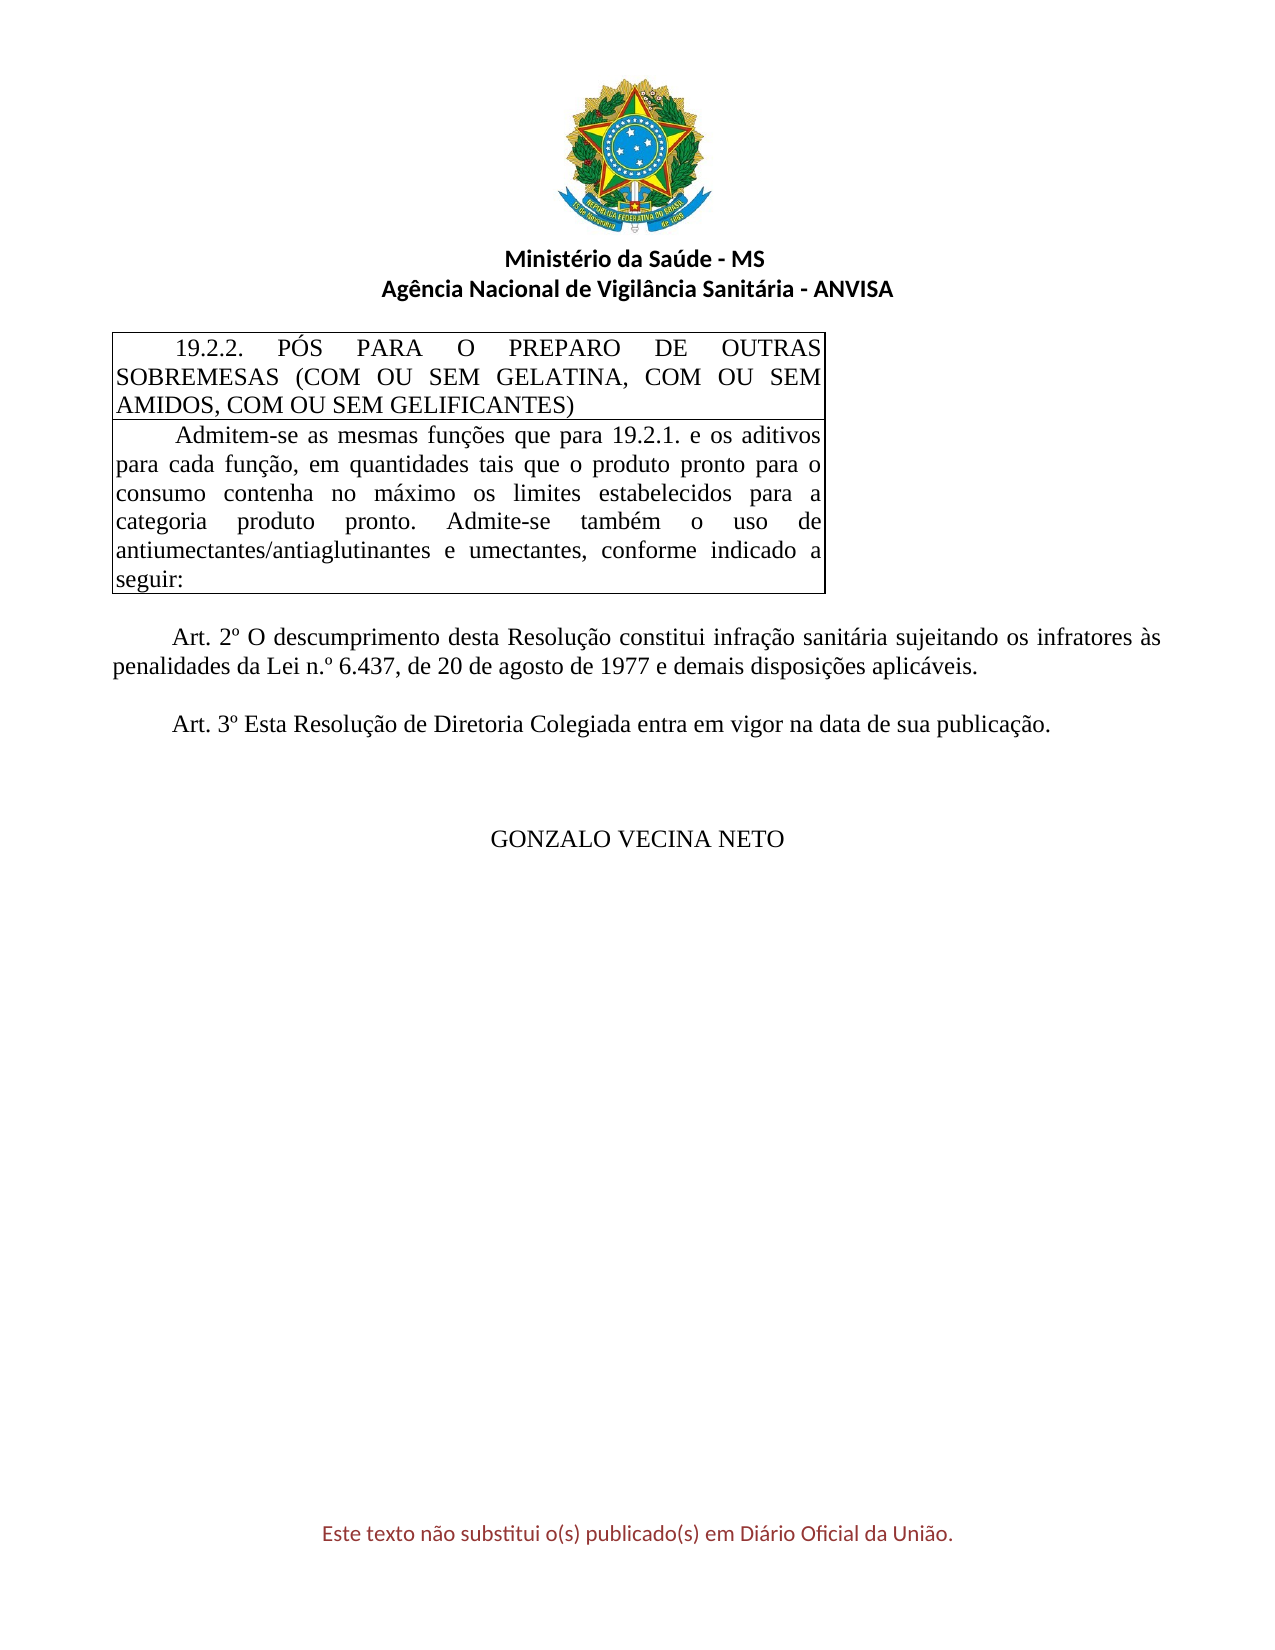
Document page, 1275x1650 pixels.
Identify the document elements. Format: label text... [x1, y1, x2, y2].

text Art. 3º Esta Resolução de Diretoria Colegiada entra em vigor na data de sua publicação. [112, 709, 1162, 737]
table_header 19.2.2. PÓS PARA O PREPARO DE OUTRAS SOBREMESAS (COM OU SEM GELATINA, COM OU SEM AMIDOS, COM OU SEM GELIFICANTES) [113, 333, 824, 419]
table_cell Admitem-se as mesmas funções que para 19.2.1. e os aditivos para cada função, em quantidades tais que o produto pronto para o consumo contenha no máximo os limites estabelecidos para a categoria produto pronto. Admite-se também o uso de antiumectantes/antiaglutinantes e umectantes, conforme indicado a seguir: [113, 420, 824, 593]
text Art. 2º O descumprimento desta Resolução constitui infração sanitária sujeitando os infratores às penalidades da Lei n.º 6.437, de 20 de agosto de 1977 e demais disposições aplicáveis. [112, 622, 1162, 680]
picture [552, 75, 717, 237]
text GONZALO VECINA NETO [112, 824, 1162, 852]
